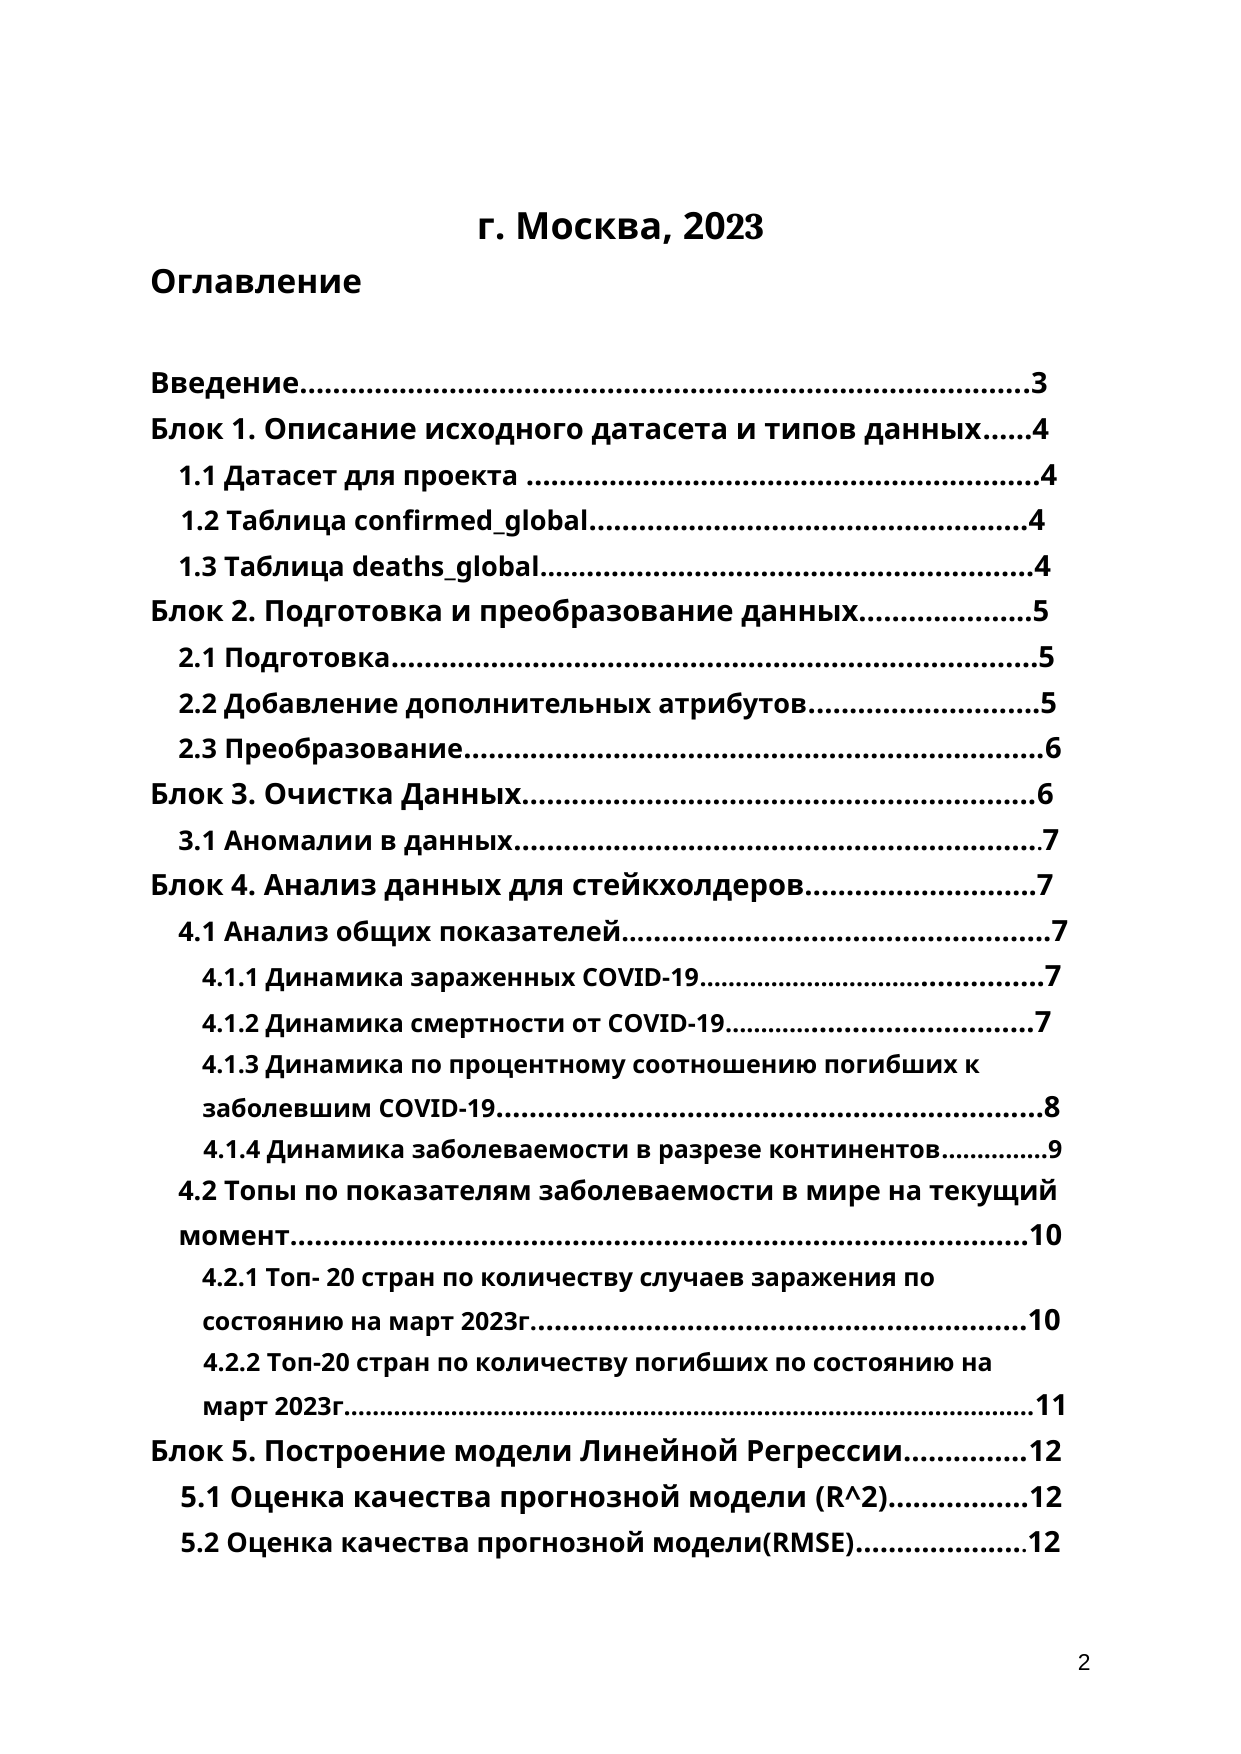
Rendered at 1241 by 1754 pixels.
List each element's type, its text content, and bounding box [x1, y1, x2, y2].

text Блок 3. Очистка Данных……..……………………………………………...6 [150, 773, 1090, 813]
text 1.3 Таблица deaths_global…...………………………………………………4 [150, 545, 1090, 585]
text 4.2.2 Топ-20 стран по количеству погибших по состоянию на [150, 1344, 1090, 1379]
text 3.1 Аномалии в данных………………………….…………………………...7 [150, 819, 1094, 858]
text 4.1.3 Динамика по процентному соотношению погибших к [150, 1047, 1094, 1081]
text Блок 1. Описание исходного датасета и типов данных……4 [150, 408, 1090, 448]
text Блок 5. Построение модели Линейной Регрессии…………...12 [150, 1430, 1090, 1470]
text момент.…………………………………………………………………..………..10 [150, 1214, 1090, 1254]
text март 2023г…………………………………………………………………………………….11 [150, 1384, 1090, 1424]
text 4.1.2 Динамика смертности от COVID-19………………………………...7 [150, 1001, 1080, 1041]
text г. Москва, 2023 [150, 199, 1090, 251]
text Блок 4. Анализ данных для стейкхолдеров……………………….7 [150, 864, 1090, 904]
text 1.2 Таблица confirmed_global……………………………………………..4 [150, 499, 1090, 539]
text Оглавление [150, 258, 1090, 304]
text заболевшим COVID-19………………………………………….…………..…8 [150, 1086, 1094, 1126]
text 2.3 Преобразование..……….…….…..……………………………………….6 [150, 728, 1090, 767]
text 5.1 Оценка качества прогнозной модели (R^2)……………..12 [150, 1476, 1090, 1516]
text 5.2 Оценка качества прогнозной модели(RMSE).....................12 [150, 1521, 1090, 1561]
text Введение…………………………………………………………………………….3 [150, 363, 1090, 402]
text 2.1 Подготовка..……………….…………………………………………………5 [150, 636, 1090, 676]
text 4.1.4 Динамика заболеваемости в разрезе континентов……………9 [150, 1132, 1094, 1166]
text 4.1.1 Динамика зараженных COVID-19……………….…………..………….7 [150, 956, 1090, 995]
text состоянию на март 2023г.………………………………………………..…10 [150, 1299, 1090, 1339]
text 4.1 Анализ общих показателей…………………………………………….7 [150, 910, 1090, 950]
text Блок 2. Подготовка и преобразование данных….……………..5 [150, 591, 1090, 630]
text 4.2 Топы по показателям заболеваемости в мире на текущий [150, 1172, 1090, 1209]
text 4.2.1 Топ- 20 стран по количеству случаев заражения по [150, 1260, 1090, 1294]
text 2.2 Добавление дополнительных атрибутов..……………….…….5 [150, 682, 1090, 722]
text 1.1 Датасет для проекта ……………………………………………………..4 [150, 454, 1090, 493]
